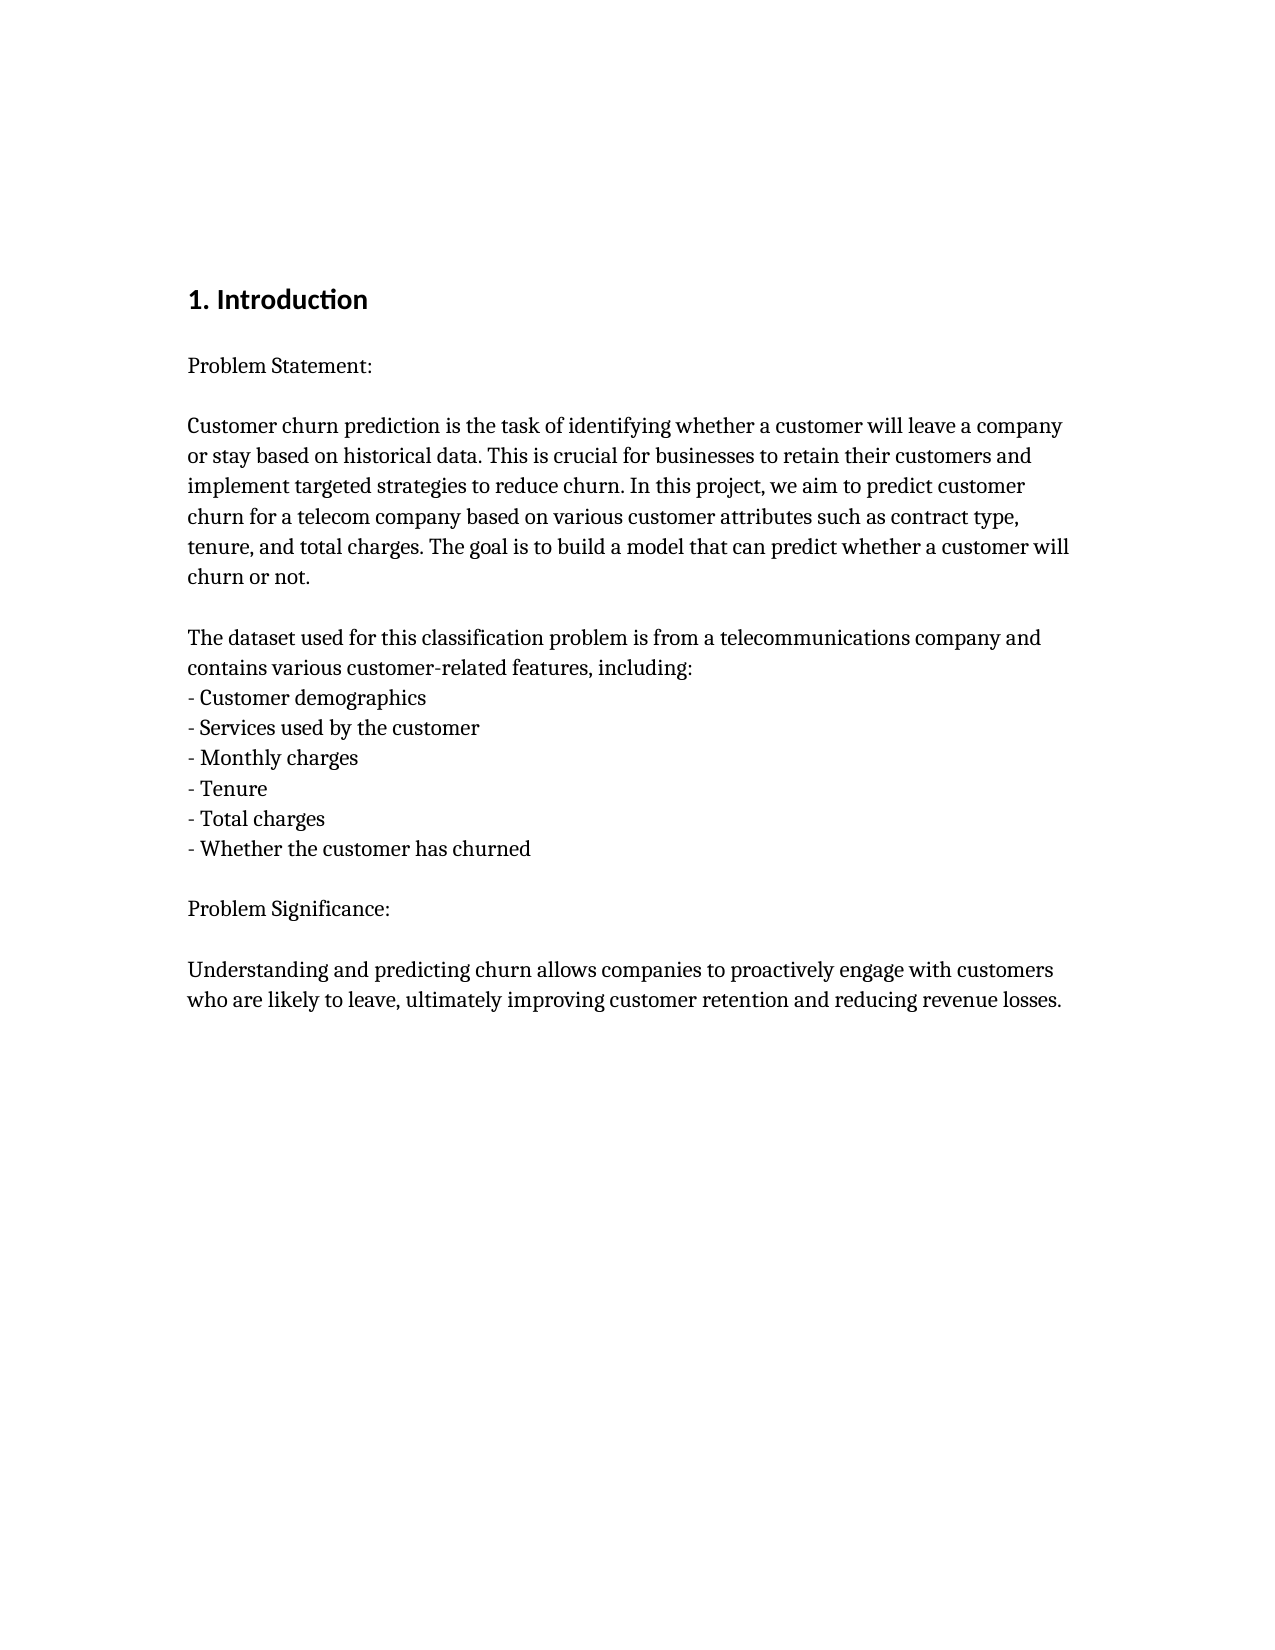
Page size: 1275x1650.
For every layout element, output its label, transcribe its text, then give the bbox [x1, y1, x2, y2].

text Problem Statement: Customer churn prediction is the task of identifying whether a customer will leave a company or stay based on historical data. This is crucial for businesses to retain their customers and implement targeted strategies to reduce churn. In this project, we aim to predict customer churn for a telecom company based on various customer attributes such as contract type, tenure, and total charges. The goal is to build a model that can predict whether a customer will churn or not. The dataset used for this classification problem is from a telecommunications company and contains various customer-related features, including: - Customer demographics - Services used by the customer - Monthly charges - Tenure - Total charges - Whether the customer has churned Problem Significance: Understanding and predicting churn allows companies to proactively engage with customers who are likely to leave, ultimately improving customer retention and reducing revenue losses. [187, 322, 1087, 1043]
subtitle 1. Introduction [187, 281, 1087, 317]
